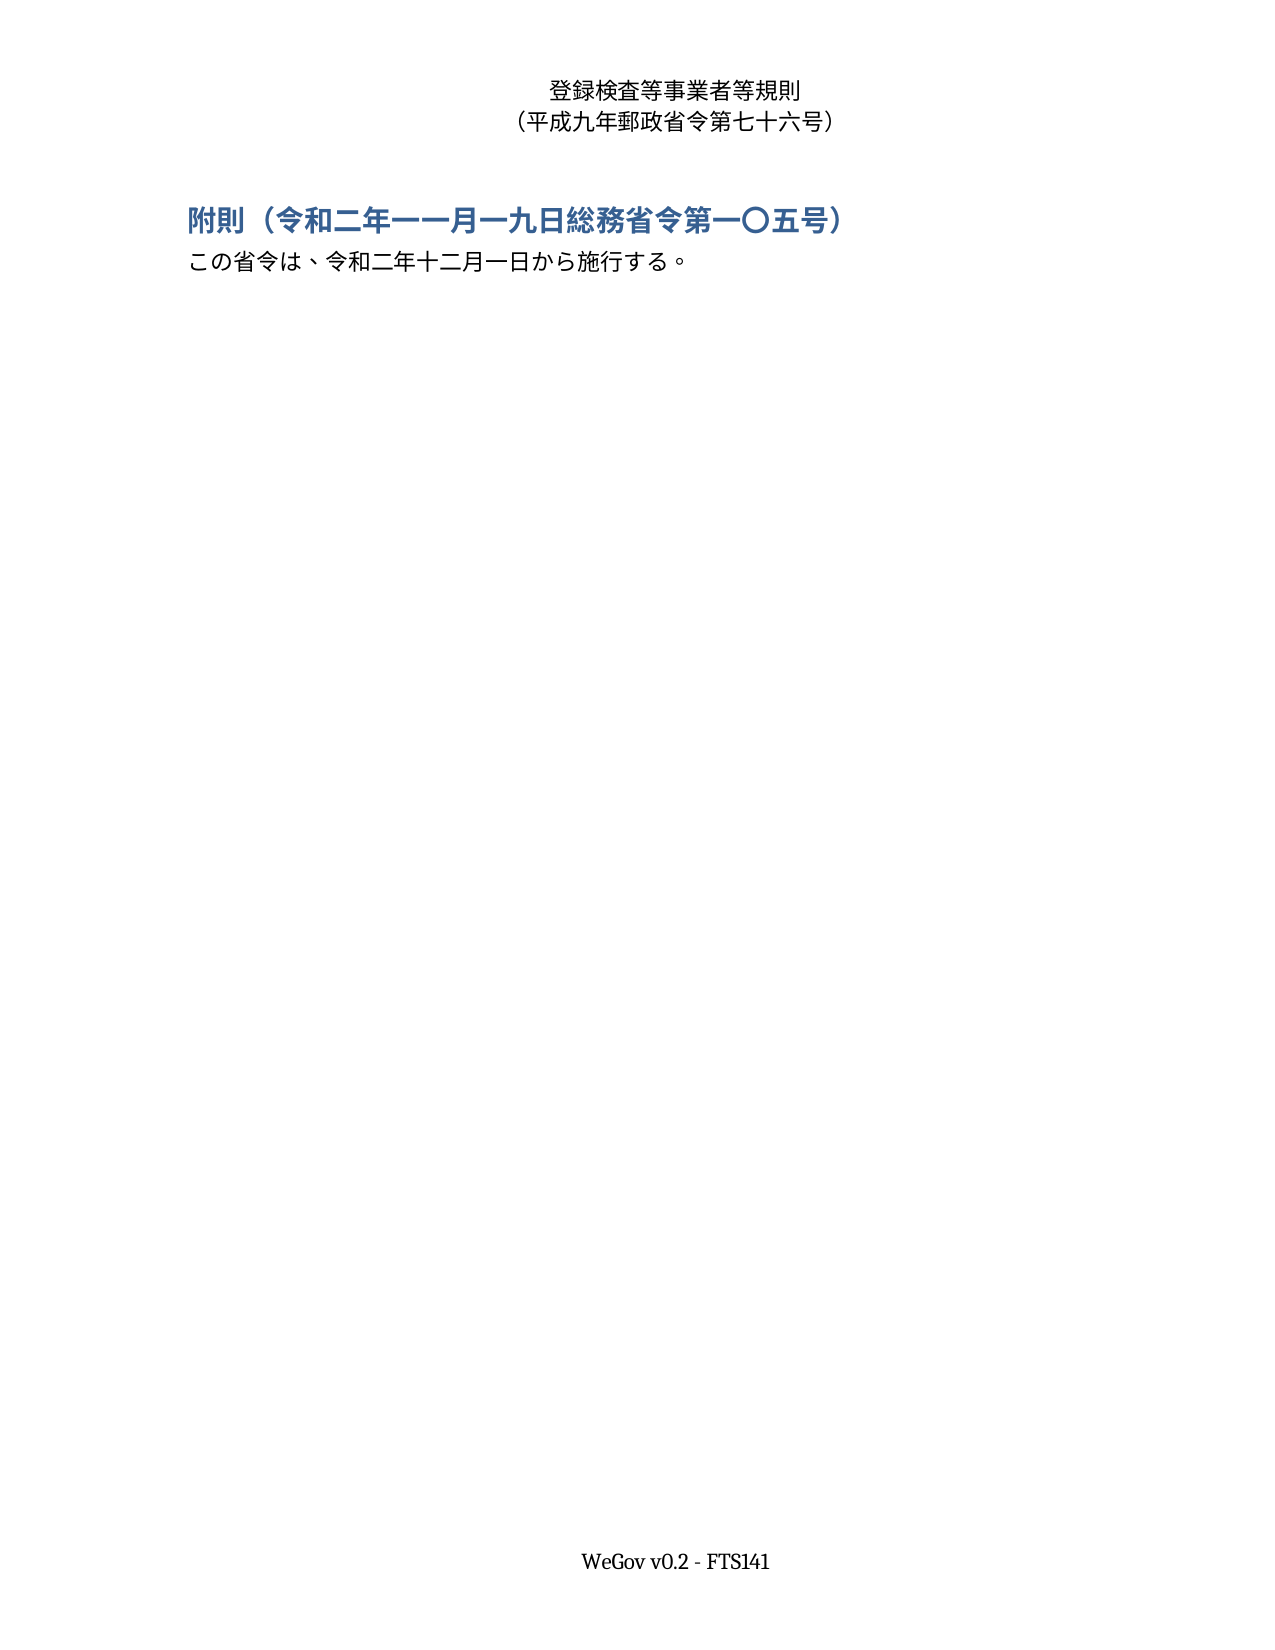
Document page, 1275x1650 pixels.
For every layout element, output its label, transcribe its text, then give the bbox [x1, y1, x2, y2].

text この省令は、令和二年十二月一日から施行する。 [187, 246, 1087, 277]
subtitle 附則（令和二年一一月一九日総務省令第一〇五号） [187, 200, 1087, 240]
